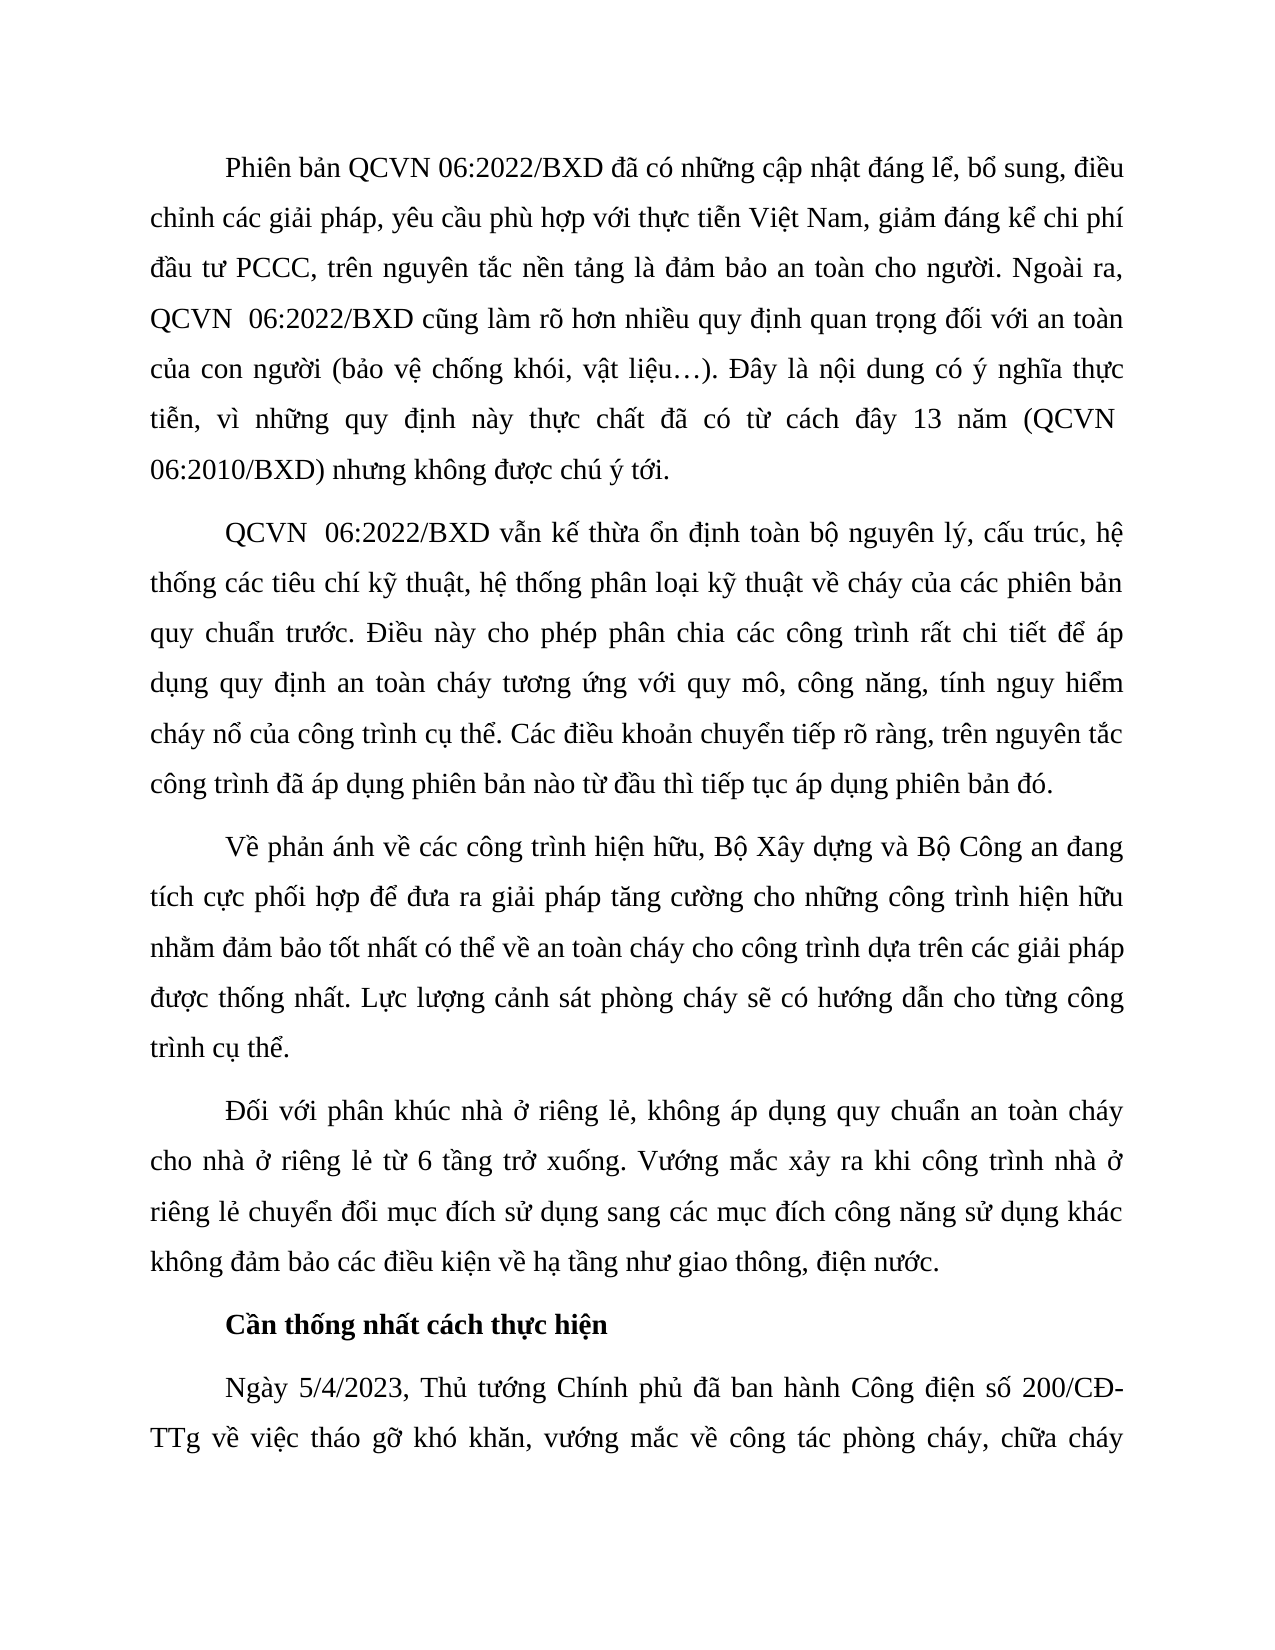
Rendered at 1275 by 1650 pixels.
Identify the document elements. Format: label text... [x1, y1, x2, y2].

text QCVN 06:2022/BXD vẫn kế thừa ổn định toàn bộ nguyên lý, cấu trúc, hệ thống các tiêu chí kỹ thuật, hệ thống phân loại kỹ thuật về cháy của các phiên bản quy chuẩn trước. Điều này cho phép phân chia các công trình rất chi tiết để áp dụng quy định an toàn cháy tương ứng với quy mô, công năng, tính nguy hiểm cháy nổ của công trình cụ thể. Các điều khoản chuyển tiếp rõ ràng, trên nguyên tắc công trình đã áp dụng phiên bản nào từ đầu thì tiếp tục áp dụng phiên bản đó. [150, 515, 1125, 800]
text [150, 1370, 1125, 1453]
text Về phản ánh về các công trình hiện hữu, Bộ Xây dựng và Bộ Công an đang tích cực phối hợp để đưa ra giải pháp tăng cường cho những công trình hiện hữu nhằm đảm bảo tốt nhất có thể về an toàn cháy cho công trình dựa trên các giải pháp được thống nhất. Lực lượng cảnh sát phòng cháy sẽ có hướng dẫn cho từng công trình cụ thể. [150, 829, 1125, 1064]
text Phiên bản QCVN 06:2022/BXD đã có những cập nhật đáng lể, bổ sung, điều chỉnh các giải pháp, yêu cầu phù hợp với thực tiễn Việt Nam, giảm đáng kể chi phí đầu tư PCCC, trên nguyên tắc nền tảng là đảm bảo an toàn cho người. Ngoài ra, QCVN 06:2022/BXD cũng làm rõ hơn nhiều quy định quan trọng đối với an toàn của con người (bảo vệ chống khói, vật liệu…). Đây là nội dung có ý nghĩa thực tiễn, vì những quy định này thực chất đã có từ cách đây 13 năm (QCVN 06:2010/BXD) nhưng không được chú ý tới. [150, 150, 1125, 485]
text Đối với phân khúc nhà ở riêng lẻ, không áp dụng quy chuẩn an toàn cháy cho nhà ở riêng lẻ từ 6 tầng trở xuống. Vướng mắc xảy ra khi công trình nhà ở riêng lẻ chuyển đổi mục đích sử dụng sang các mục đích công năng sử dụng khác không đảm bảo các điều kiện về hạ tầng như giao thông, điện nước. [150, 1093, 1125, 1278]
text Cần thống nhất cách thực hiện [150, 1307, 1125, 1340]
